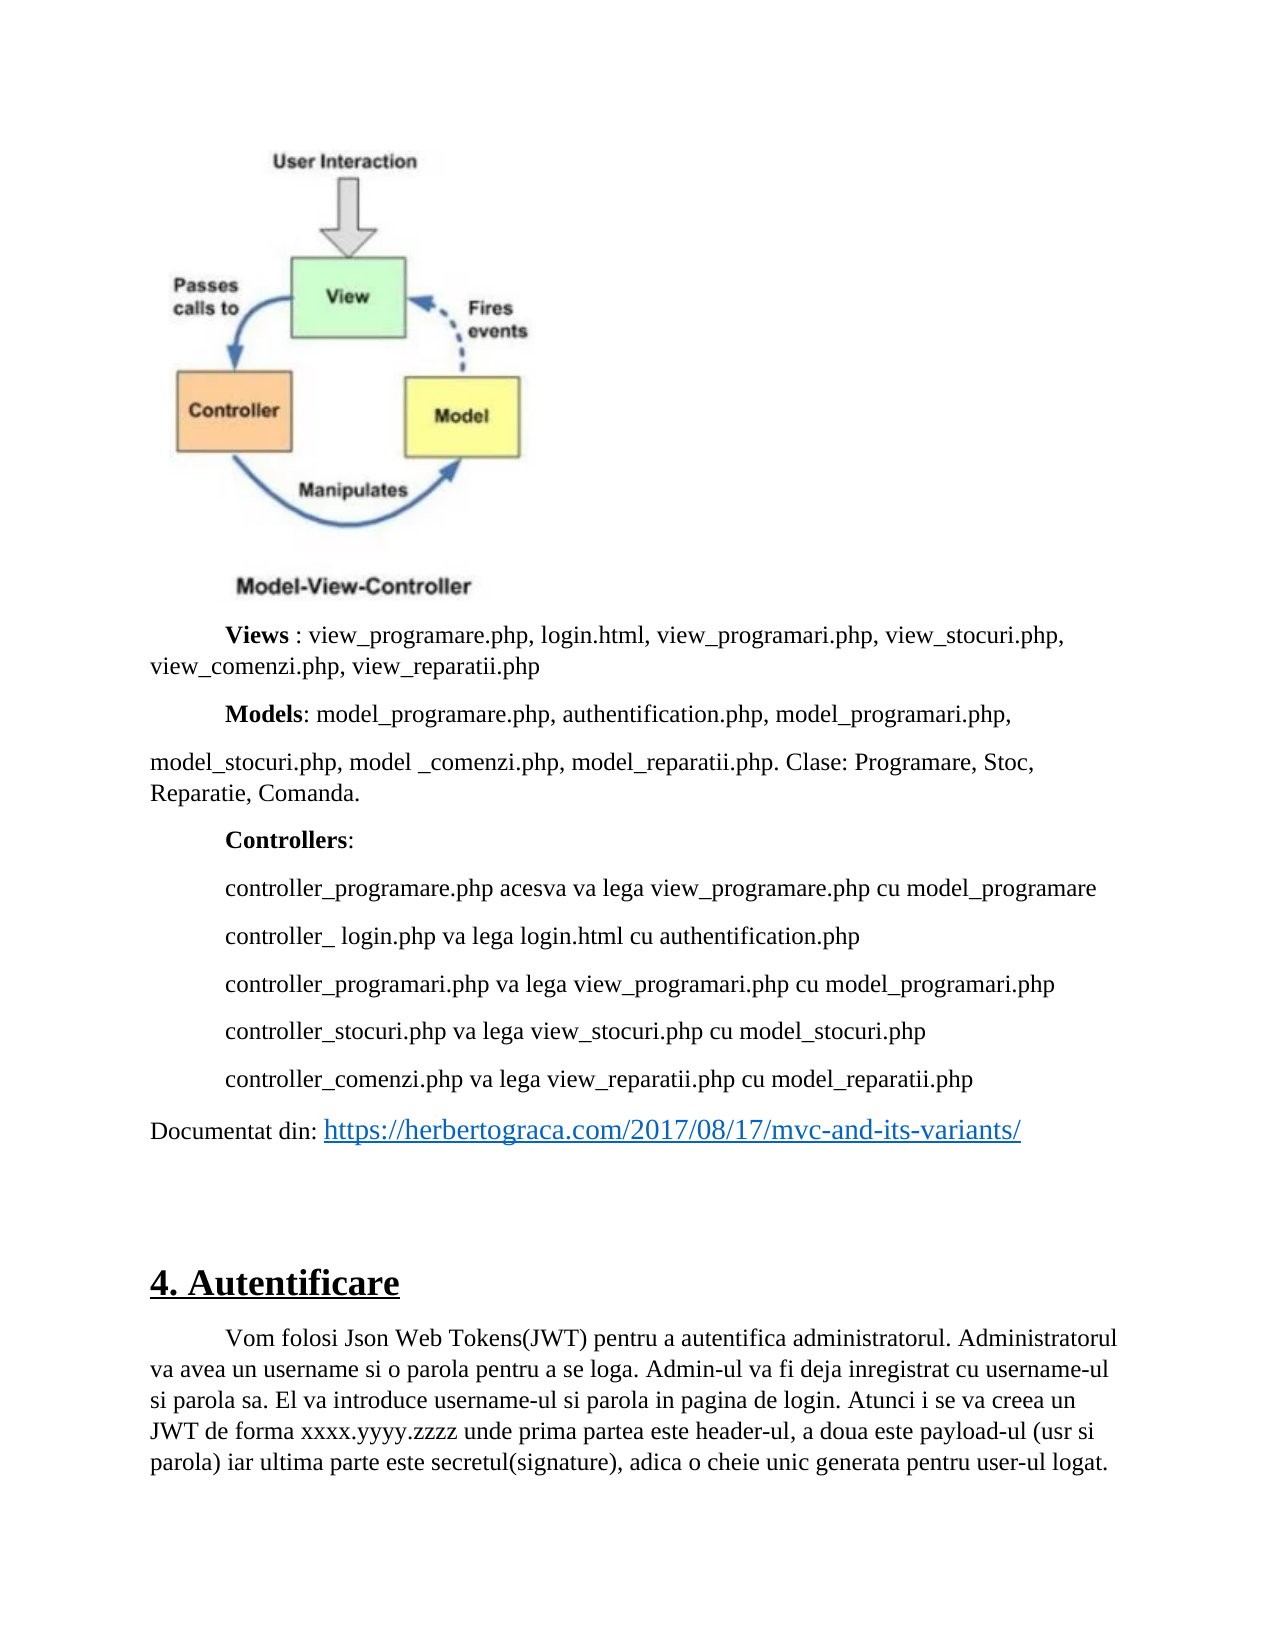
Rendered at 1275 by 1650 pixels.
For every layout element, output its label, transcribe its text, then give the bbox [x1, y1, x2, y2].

text Controllers: [150, 826, 1125, 854]
text Views : view_programare.php, login.html, view_programari.php, view_stocuri.php, view_comenzi.php, view_reparatii.php [150, 620, 1125, 680]
text Models: model_programare.php, authentification.php, model_programari.php, [150, 699, 1125, 728]
text controller_ login.php va lega login.html cu authentification.php [150, 921, 1125, 950]
text controller_programari.php va lega view_programari.php cu model_programari.php [150, 969, 1125, 997]
text Documentat din: https://herbertograca.com/2017/08/17/mvc-and-its-variants/ [150, 1112, 1125, 1145]
text 4. Autentificare [150, 1260, 1125, 1303]
text controller_comenzi.php va lega view_reparatii.php cu model_reparatii.php [150, 1064, 1125, 1093]
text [150, 1323, 1125, 1476]
text controller_programare.php acesva va lega view_programare.php cu model_programare [150, 873, 1125, 902]
text controller_stocuri.php va lega view_stocuri.php cu model_stocuri.php [150, 1016, 1125, 1045]
text model_stocuri.php, model _comenzi.php, model_reparatii.php. Clase: Programare, Stoc, Reparatie, Comanda. [150, 747, 1125, 807]
